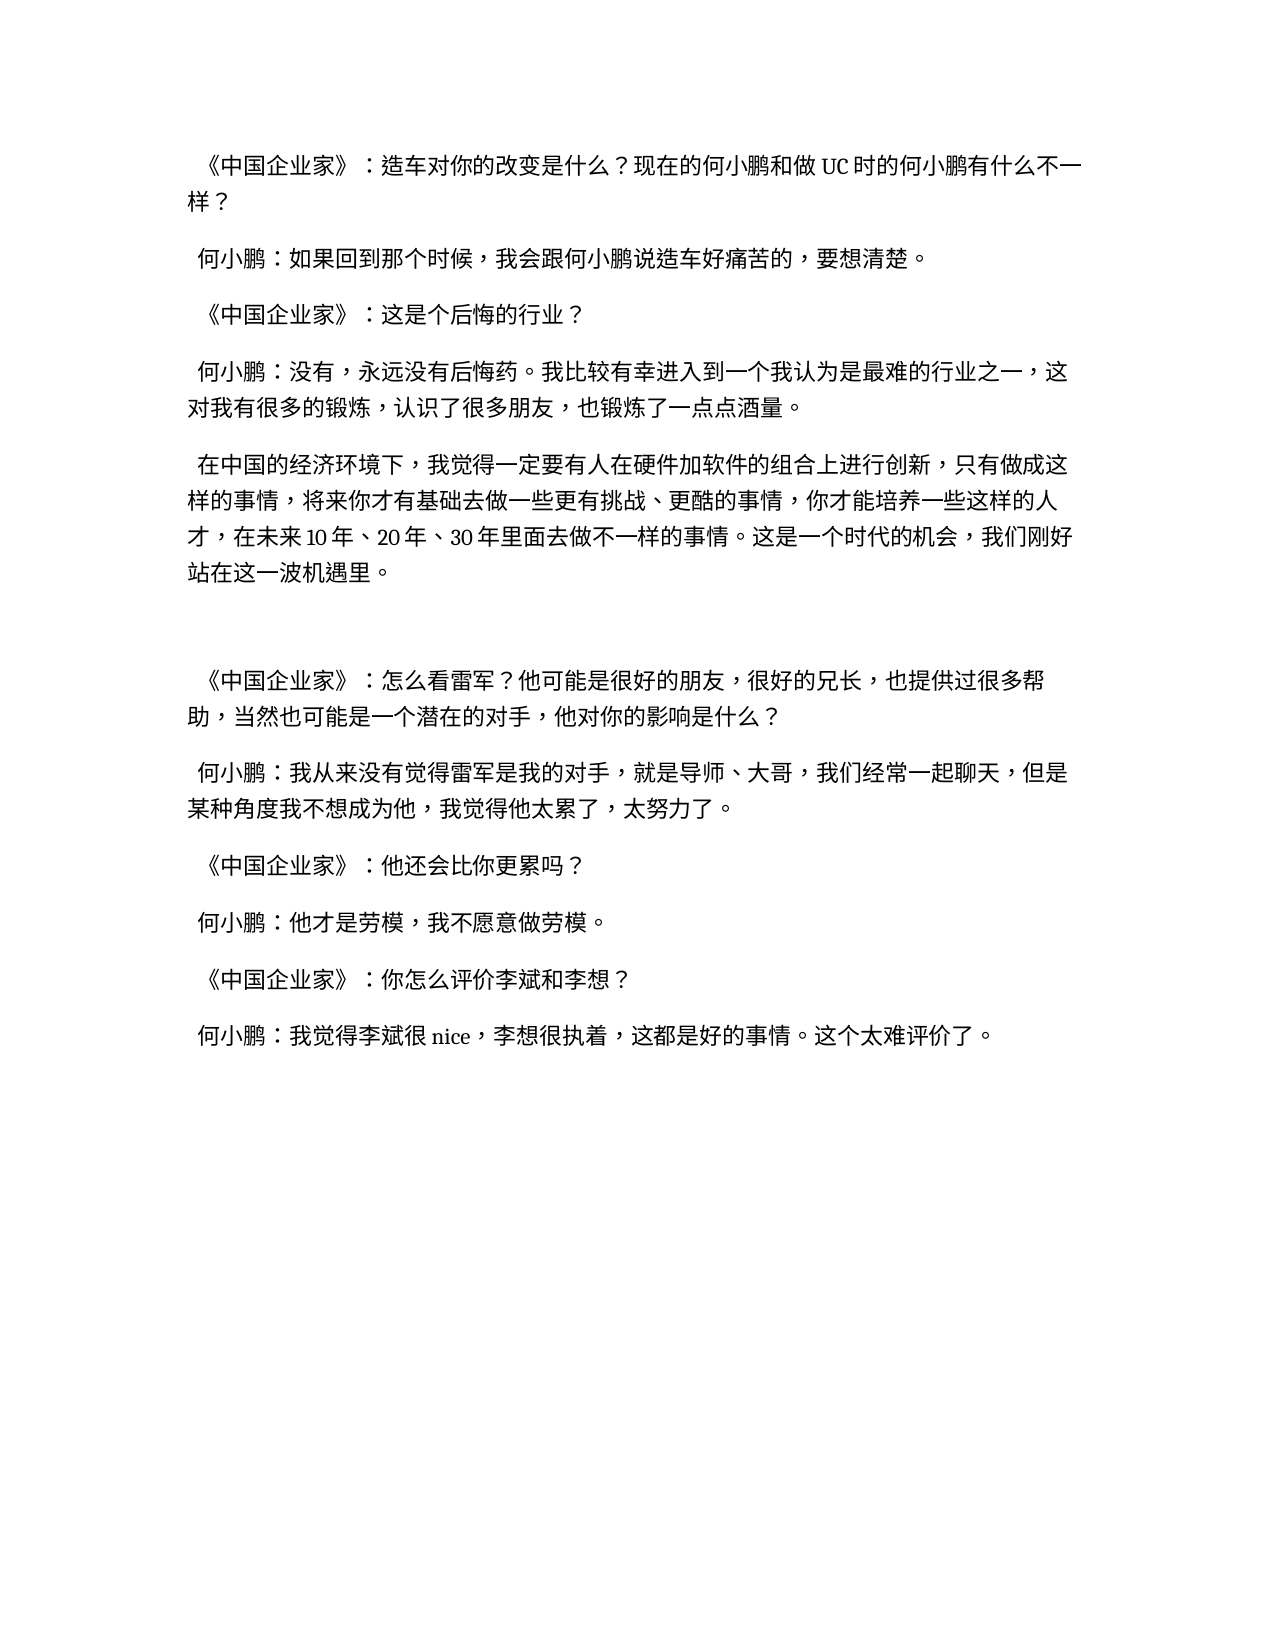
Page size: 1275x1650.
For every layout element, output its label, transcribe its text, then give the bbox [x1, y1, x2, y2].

text 《中国企业家》：你怎么评价李斌和李想？ [187, 963, 1087, 995]
text 《中国企业家》：怎么看雷军？他可能是很好的朋友，很好的兄长，也提供过很多帮助，当然也可能是一个潜在的对手，他对你的影响是什么？ [187, 664, 1087, 732]
text 《中国企业家》：这是个后悔的行业？ [187, 299, 1087, 331]
text 何小鹏：我从来没有觉得雷军是我的对手，就是导师、大哥，我们经常一起聊天，但是某种角度我不想成为他，我觉得他太累了，太努力了。 [187, 757, 1087, 824]
text 《中国企业家》：造车对你的改变是什么？现在的何小鹏和做UC时的何小鹏有什么不一样？ [187, 150, 1087, 217]
text 在中国的经济环境下，我觉得一定要有人在硬件加软件的组合上进行创新，只有做成这样的事情，将来你才有基础去做一些更有挑战、更酷的事情，你才能培养一些这样的人才，在未来10年、20年、30年里面去做不一样的事情。这是一个时代的机会，我们刚好站在这一波机遇里。 [187, 449, 1087, 588]
text 何小鹏：如果回到那个时候，我会跟何小鹏说造车好痛苦的，要想清楚。 [187, 243, 1087, 274]
text 何小鹏：没有，永远没有后悔药。我比较有幸进入到一个我认为是最难的行业之一，这对我有很多的锻炼，认识了很多朋友，也锻炼了一点点酒量。 [187, 356, 1087, 423]
text 何小鹏：我觉得李斌很nice，李想很执着，这都是好的事情。这个太难评价了。 [187, 1020, 1087, 1052]
text 《中国企业家》：他还会比你更累吗？ [187, 850, 1087, 881]
text 何小鹏：他才是劳模，我不愿意做劳模。 [187, 907, 1087, 938]
